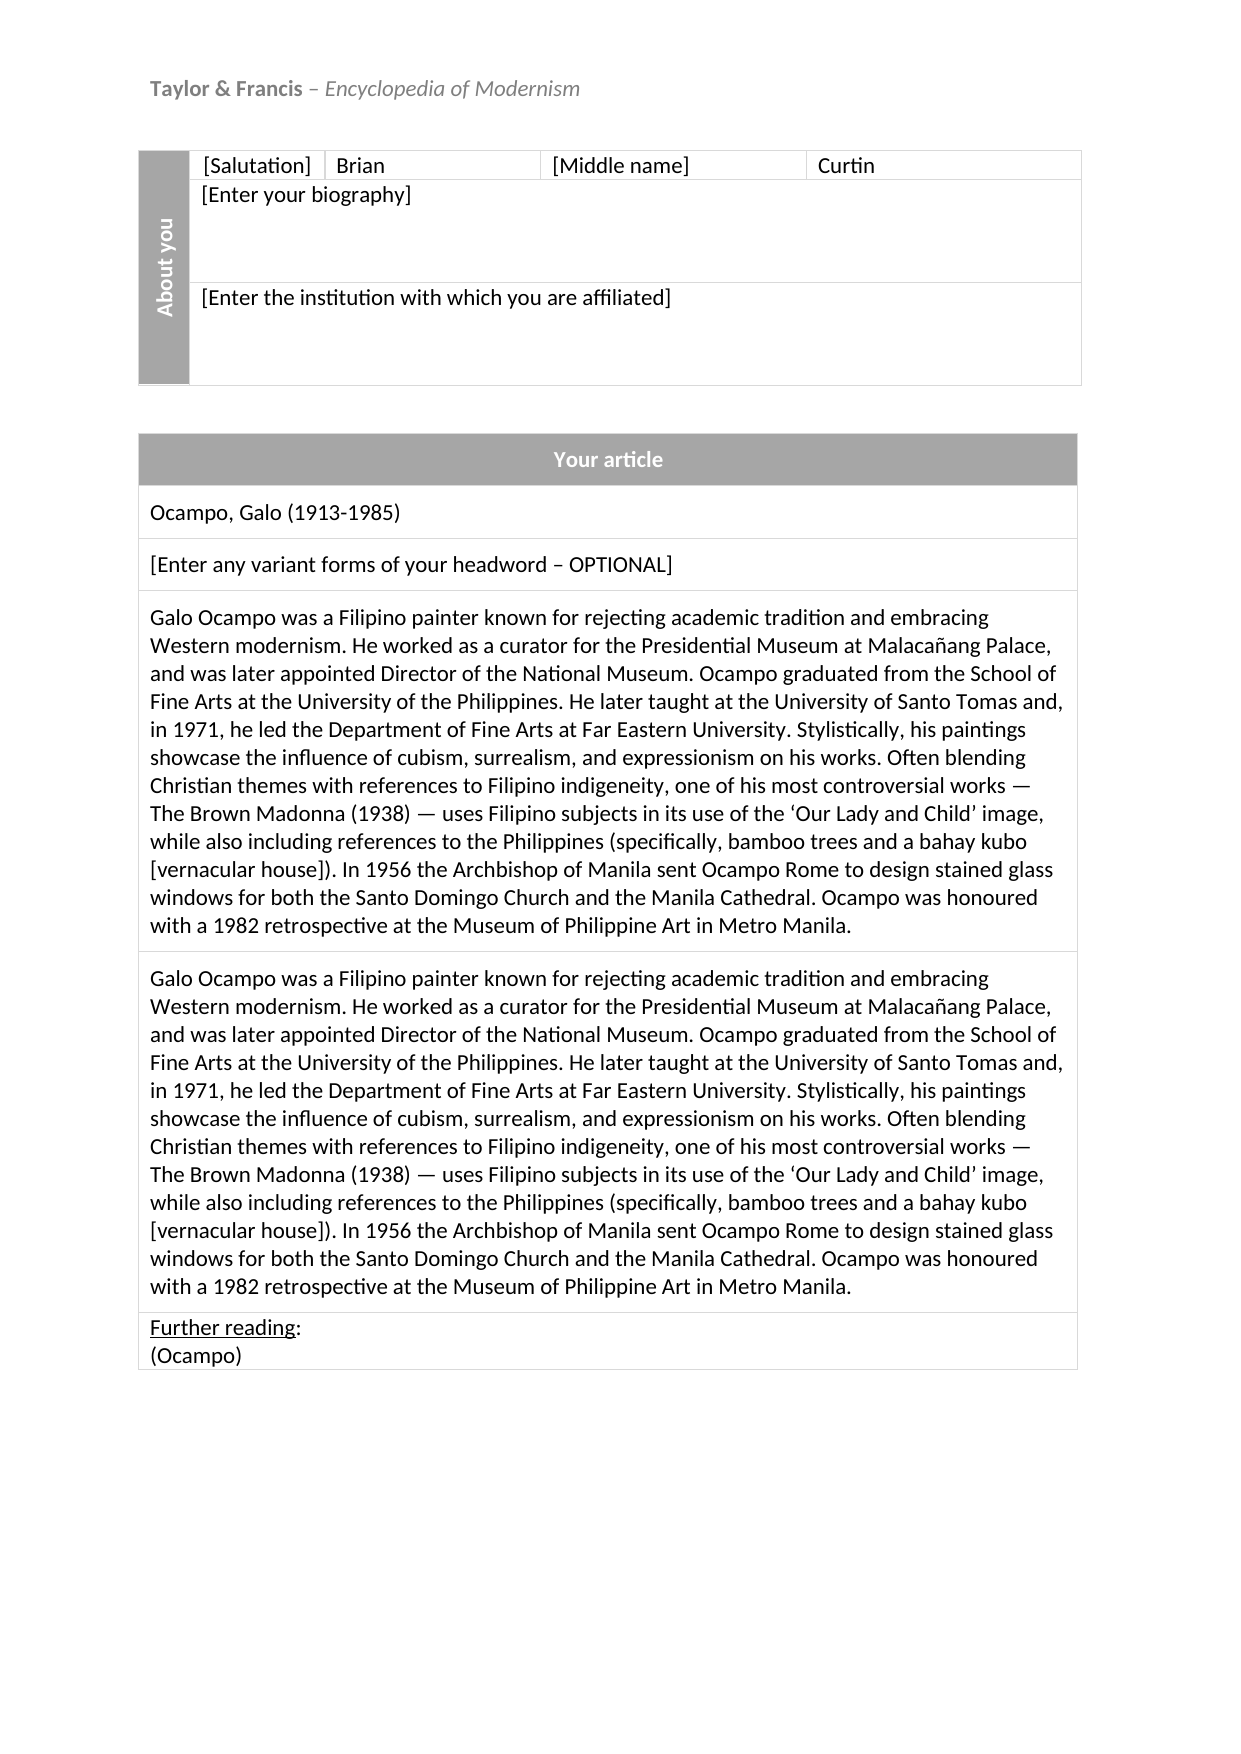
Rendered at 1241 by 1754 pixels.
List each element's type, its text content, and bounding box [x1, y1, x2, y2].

table_cell Further reading: [139, 1313, 1077, 1369]
table_header Your article [139, 434, 1077, 485]
table_header About you [139, 151, 189, 384]
